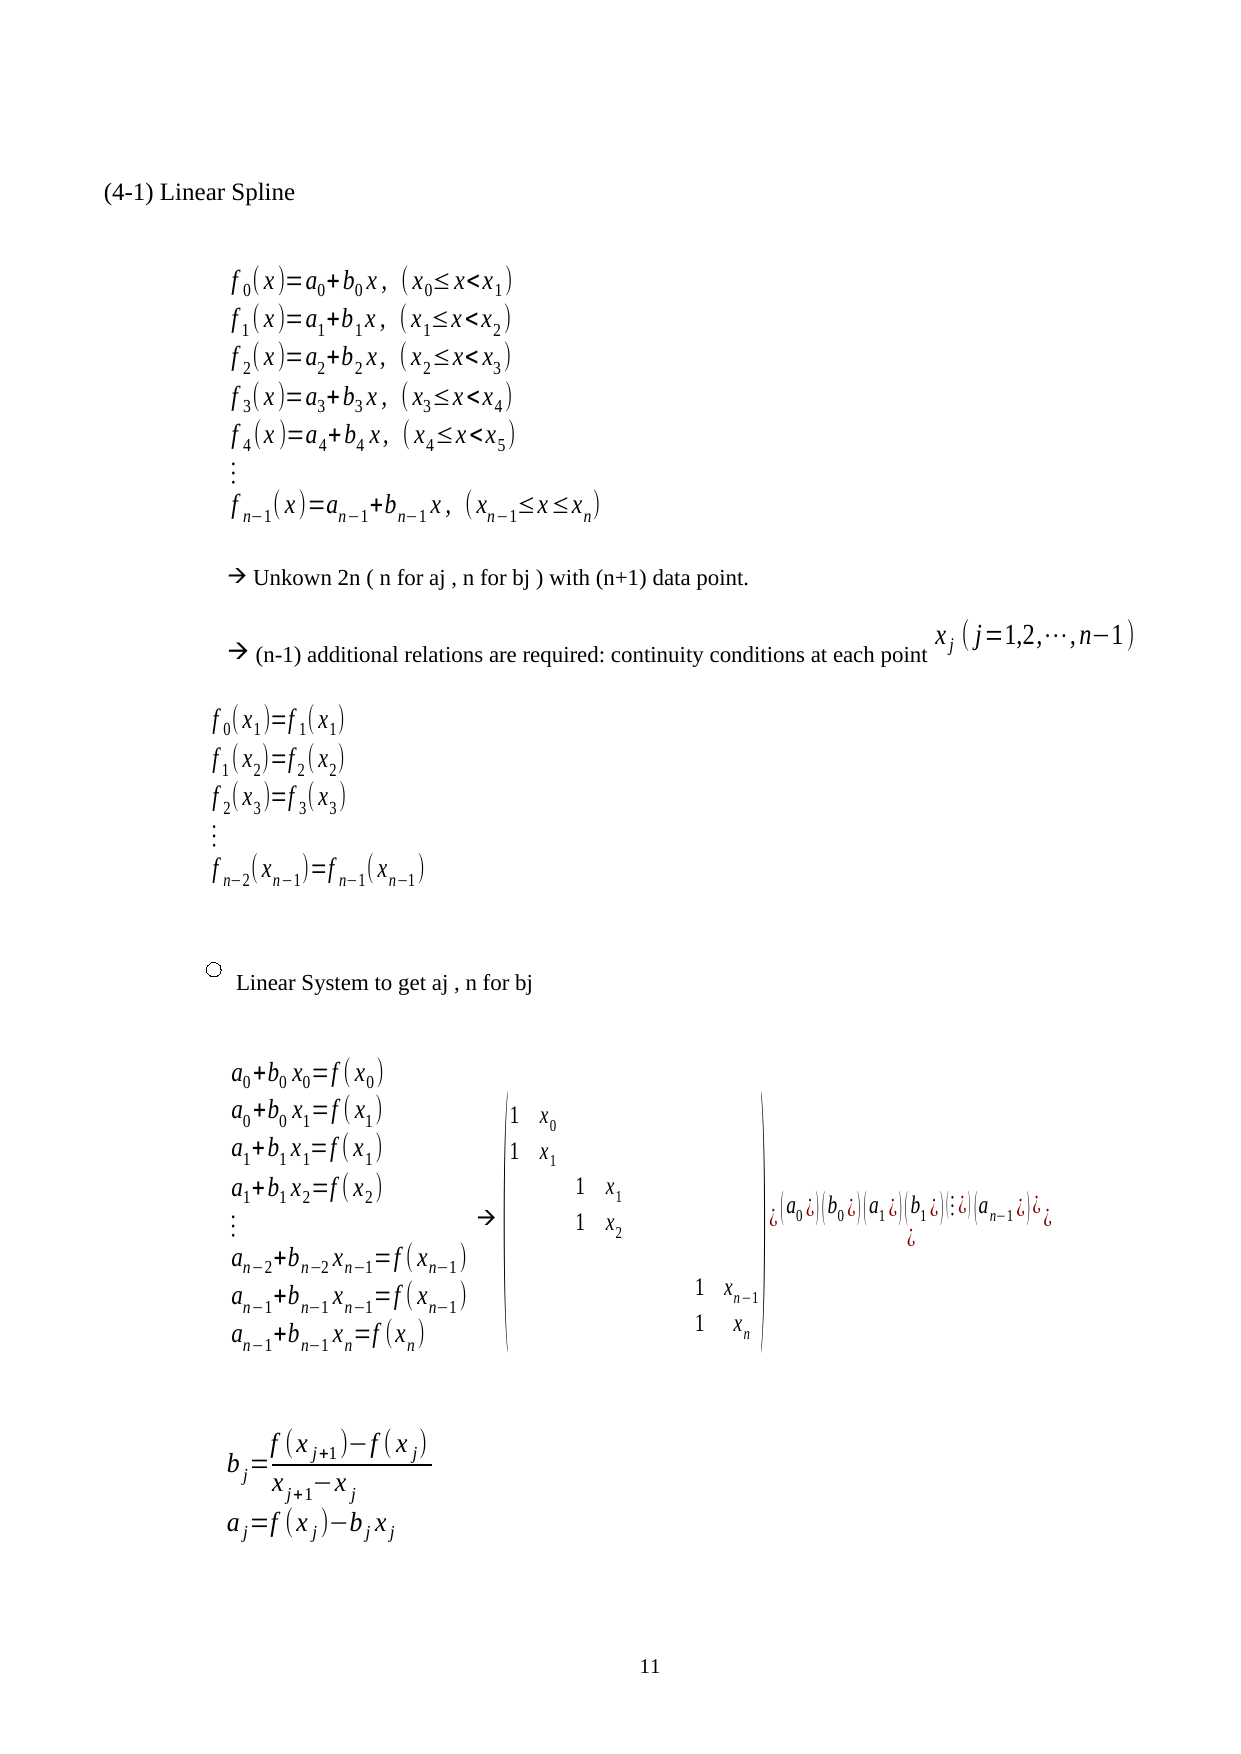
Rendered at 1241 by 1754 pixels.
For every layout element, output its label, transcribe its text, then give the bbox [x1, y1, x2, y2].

list Unkown 2n ( n for aj , n for bj ) with (n+1) data point. [175, 550, 1196, 591]
text (4-1) Linear Spline [103, 177, 1196, 206]
list (n-1) additional relations are required: continuity conditions at each point [181, 617, 1196, 676]
list Linear System to get aj , n for bj [224, 954, 1196, 995]
